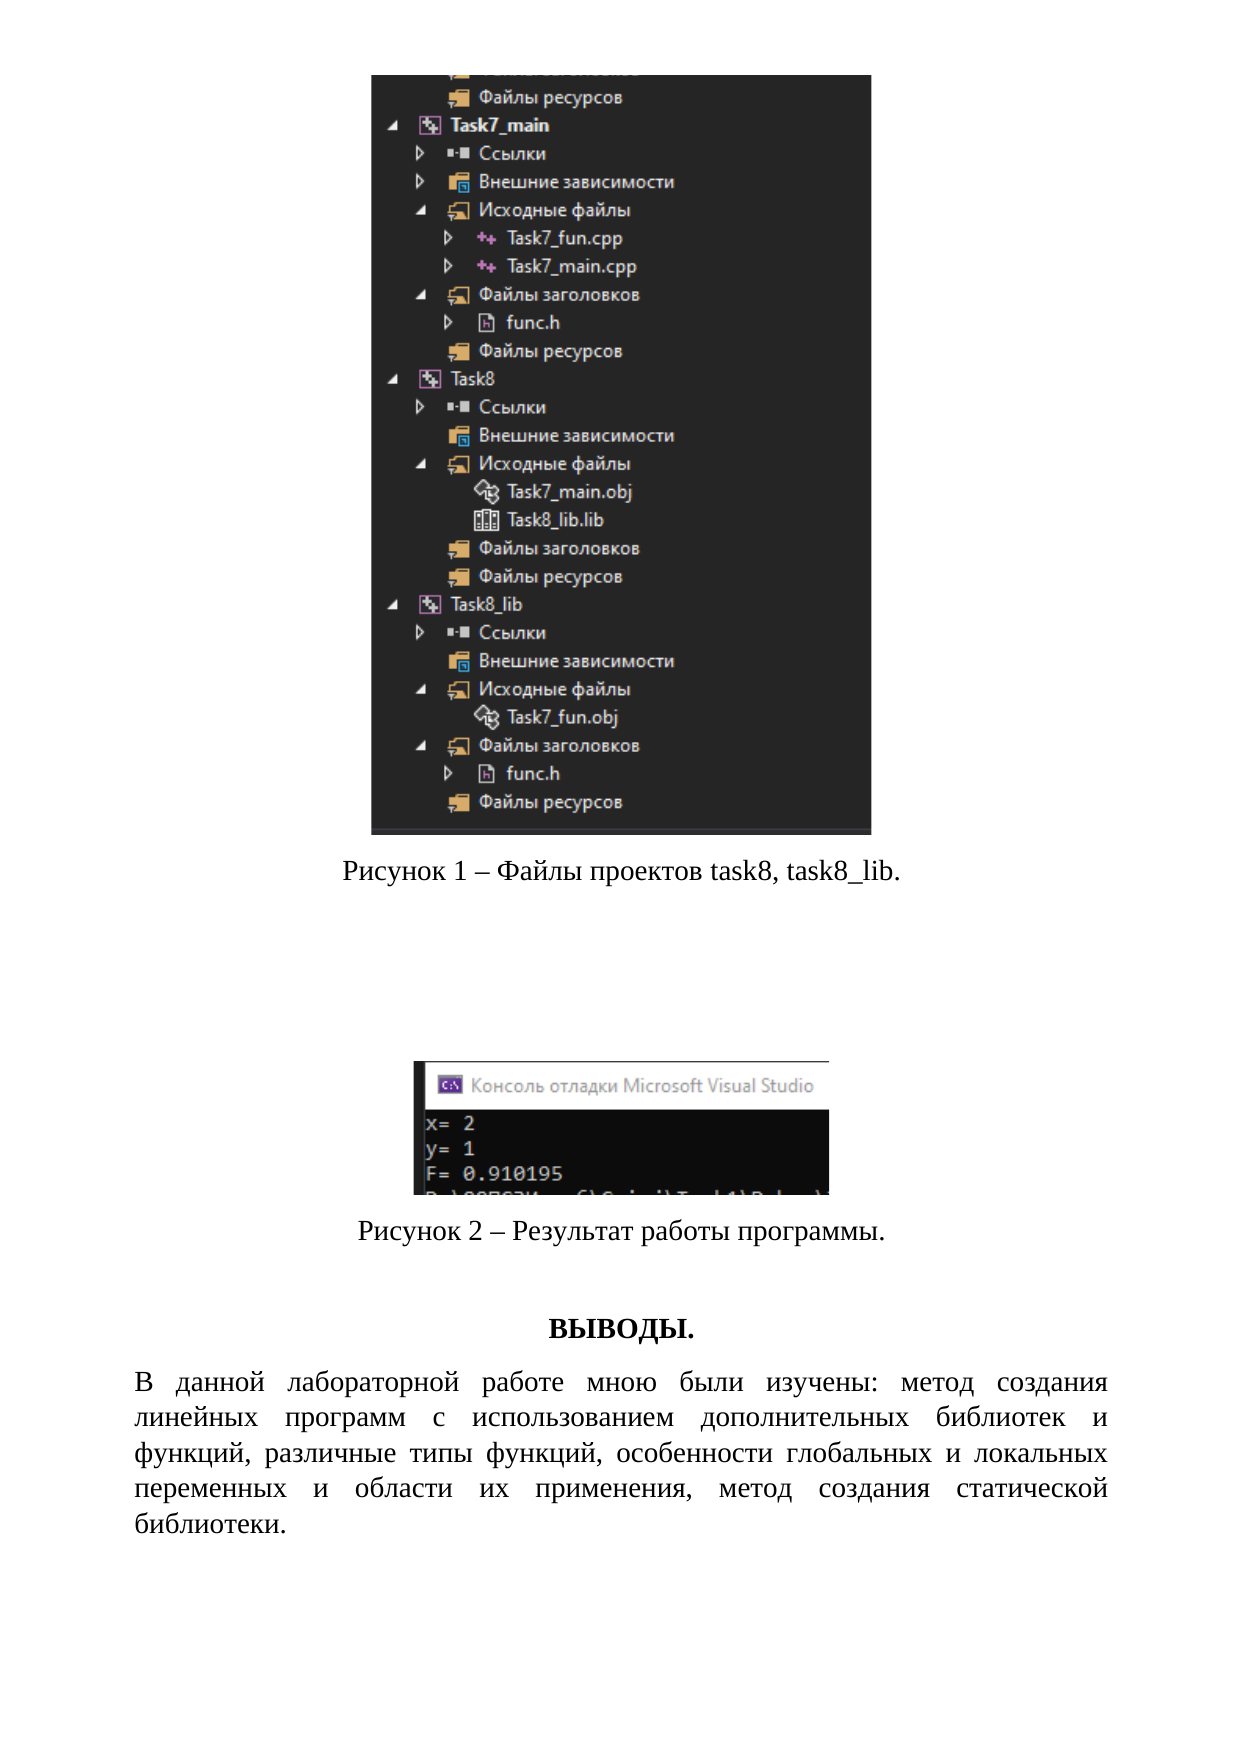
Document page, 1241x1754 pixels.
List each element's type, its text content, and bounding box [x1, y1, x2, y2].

picture [371, 75, 872, 835]
text Рисунок 2 – Результат работы программы. [134, 1213, 1109, 1246]
text В данной лабораторной работе мною были изучены: метод создания линейных программ с использованием дополнительных библиотек и функций, различные типы функций, особенности глобальных и локальных переменных и области их применения, метод создания статической библиотеки. [134, 1364, 1109, 1539]
text Рисунок 1 – Файлы проектов task8, task8_lib. [134, 853, 1109, 886]
picture [413, 1061, 830, 1195]
text ВЫВОДЫ. [134, 1311, 1109, 1345]
